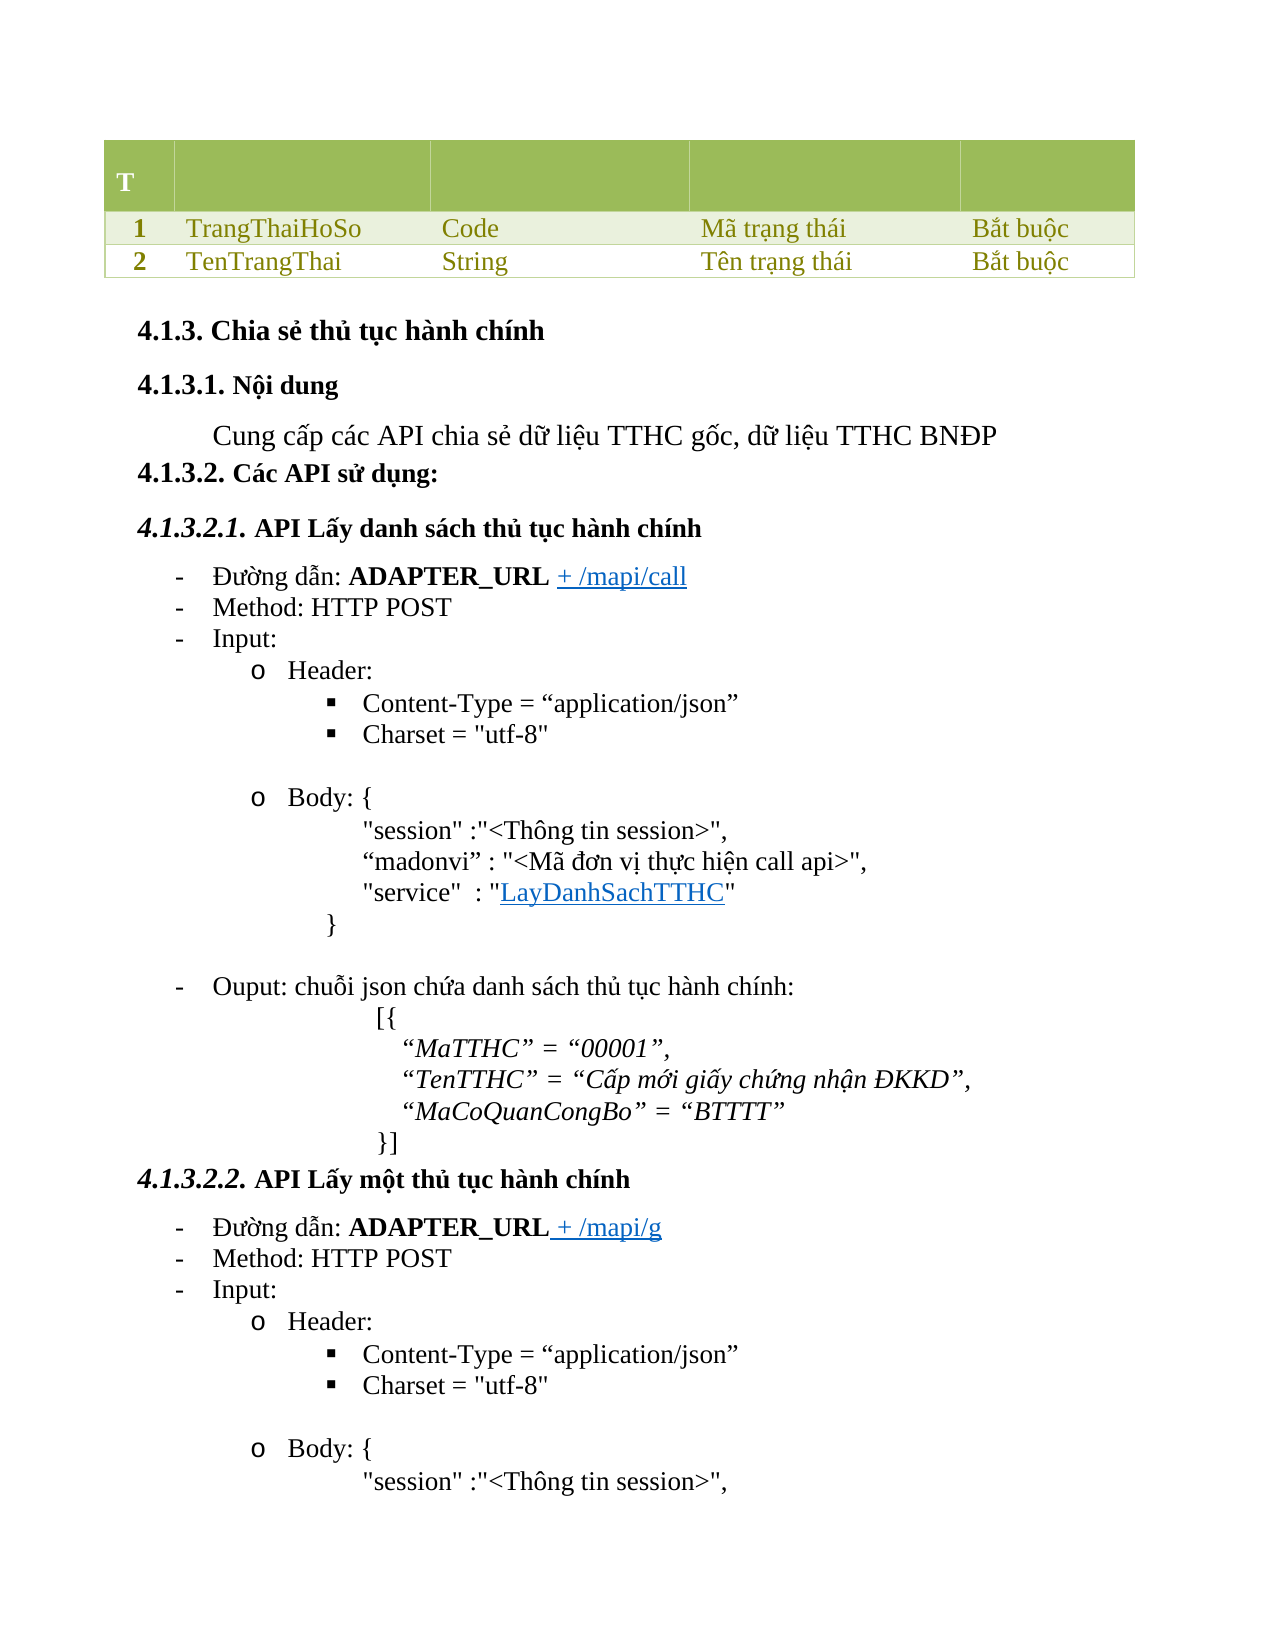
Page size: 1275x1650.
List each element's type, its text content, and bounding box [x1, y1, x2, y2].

subtitle API Lấy một thủ tục hành chính [137, 1161, 1167, 1194]
list Body: { [250, 1432, 1167, 1465]
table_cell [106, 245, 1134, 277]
list Đường dẫn: ADAPTER_URL + /mapi/g [175, 1211, 1167, 1242]
subtitle Nội dung [137, 367, 1167, 401]
list Content-Type = “application/json” [325, 687, 1167, 718]
list Ouput: chuỗi json chứa danh sách thủ tục hành chính: [175, 970, 1167, 1001]
list Method: HTTP POST [175, 1242, 1167, 1274]
text "service" : "LayDanhSachTTHC" [287, 877, 1167, 908]
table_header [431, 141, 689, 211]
text Cung cấp các API chia sẻ dữ liệu TTHC gốc, dữ liệu TTHC BNĐP [137, 418, 1167, 451]
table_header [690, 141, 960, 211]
list Content-Type = “application/json” [325, 1338, 1167, 1369]
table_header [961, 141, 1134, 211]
text "session" :"<Thông tin session>", [287, 814, 1167, 845]
subtitle Các API sử dụng: [137, 456, 1167, 489]
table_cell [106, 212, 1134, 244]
list Input: [175, 623, 1167, 654]
list Body: { [250, 781, 1167, 814]
text [{ [287, 1001, 1167, 1032]
list Đường dẫn: ADAPTER_URL + /mapi/call [175, 560, 1167, 591]
subtitle API Lấy danh sách thủ tục hành chính [137, 510, 1167, 543]
text “madonvi” : "<Mã đơn vị thực hiện call api>", [287, 845, 1167, 877]
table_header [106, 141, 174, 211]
text “MaTTHC” = “00001”, [362, 1032, 1167, 1063]
text "session" :"<Thông tin session>", [287, 1465, 1167, 1496]
list Header: [250, 1305, 1167, 1338]
list Header: [250, 654, 1167, 687]
list Input: [175, 1274, 1167, 1305]
list Charset = "utf-8" [325, 718, 1167, 750]
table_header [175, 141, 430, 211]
list Method: HTTP POST [175, 591, 1167, 623]
text }] [287, 1126, 1167, 1157]
list Charset = "utf-8" [325, 1369, 1167, 1401]
text } [325, 908, 1167, 939]
subtitle Chia sẻ thủ tục hành chính [137, 313, 1167, 347]
text “MaCoQuanCongBo” = “BTTTT” [362, 1094, 1167, 1126]
text “TenTTHC” = “Cấp mới giấy chứng nhận ĐKKD”, [362, 1063, 1167, 1094]
